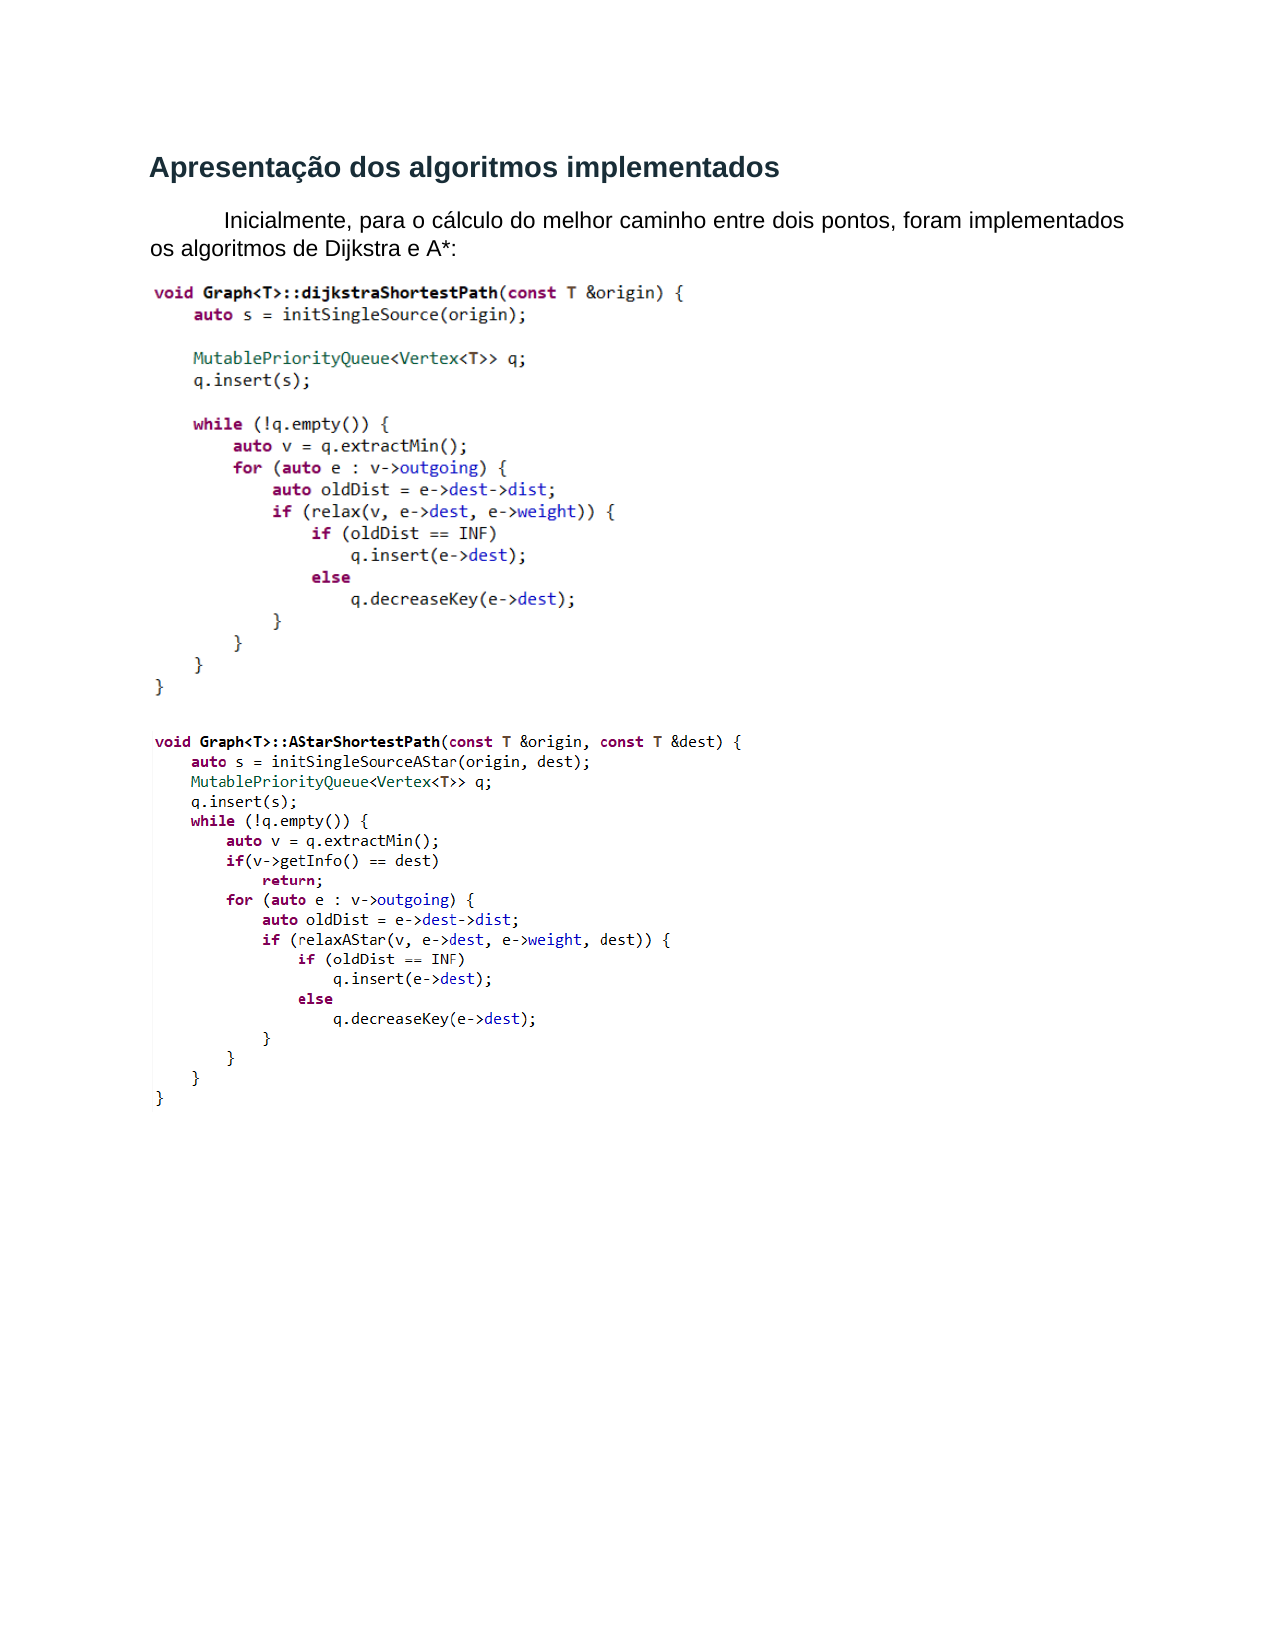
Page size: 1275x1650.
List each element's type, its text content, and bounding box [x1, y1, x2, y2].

picture [153, 282, 692, 701]
picture [150, 731, 753, 1112]
subtitle Apresentação dos algoritmos implementados [148, 150, 1126, 183]
text Inicialmente, para o cálculo do melhor caminho entre dois pontos, foram implementados os algoritmos de Dijkstra e A*: [150, 207, 1126, 262]
